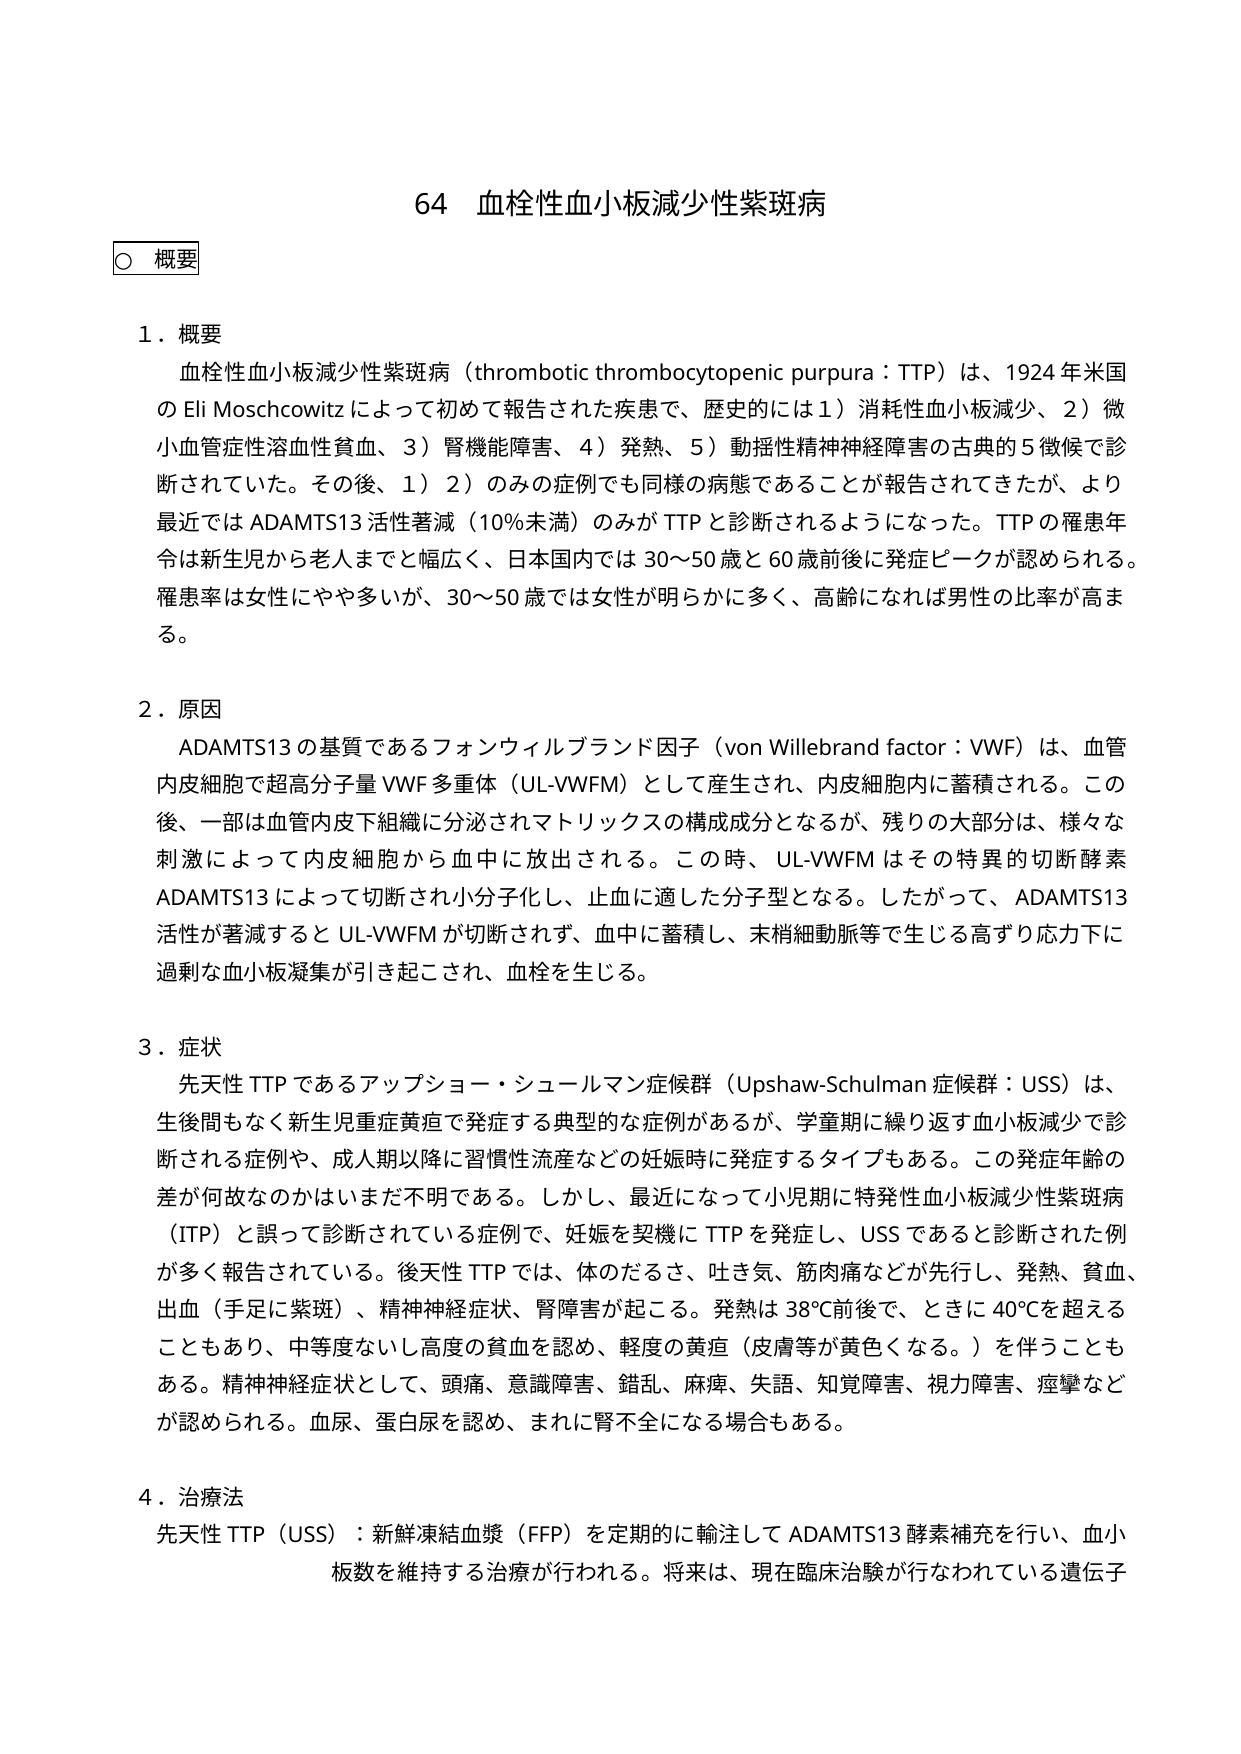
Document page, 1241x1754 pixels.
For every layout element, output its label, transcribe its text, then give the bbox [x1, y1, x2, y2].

text ３．症状 [134, 1027, 1128, 1064]
text ４．治療法 [134, 1477, 1128, 1514]
text ２．原因 [134, 689, 1128, 727]
text ADAMTS13の基質であるフォンウィルブランド因子（von Willebrand factor：VWF）は、血管内皮細胞で超高分子量VWF多重体（UL-VWFM）として産生され、内皮細胞内に蓄積される。この後、一部は血管内皮下組織に分泌されマトリックスの構成成分となるが、残りの大部分は、様々な刺激によって内皮細胞から血中に放出される。この時、UL-VWFMはその特異的切断酵素ADAMTS13によって切断され小分子化し、止血に適した分子型となる。したがって、ADAMTS13活性が著減するとUL-VWFMが切断されず、血中に蓄積し、末梢細動脈等で生じる高ずり応力下に過剰な血小板凝集が引き起こされ、血栓を生じる。 [156, 727, 1128, 989]
text 血栓性血小板減少性紫斑病（thrombotic thrombocytopenic purpura：TTP）は、1924年米国のEli Moschcowitzによって初めて報告された疾患で、歴史的には１）消耗性血小板減少、２）微小血管症性溶血性貧血、３）腎機能障害、４）発熱、５）動揺性精神神経障害の古典的５徴候で診断されていた。その後、１）２）のみの症例でも同様の病態であることが報告されてきたが、より最近ではADAMTS13活性著減（10％未満）のみがTTPと診断されるようになった。TTPの罹患年令は新生児から老人までと幅広く、日本国内では30～50歳と60歳前後に発症ピークが認められる。罹患率は女性にやや多いが、30～50歳では女性が明らかに多く、高齢になれば男性の比率が高まる。 [156, 352, 1128, 652]
text ○ 概要 [112, 239, 1128, 277]
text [156, 1514, 1128, 1589]
text 先天性TTPであるアップショー・シュールマン症候群（Upshaw-Schulman症候群：USS）は、生後間もなく新生児重症黄疸で発症する典型的な症例があるが、学童期に繰り返す血小板減少で診断される症例や、成人期以降に習慣性流産などの妊娠時に発症するタイプもある。この発症年齢の差が何故なのかはいまだ不明である。しかし、最近になって小児期に特発性血小板減少性紫斑病（ITP）と誤って診断されている症例で、妊娠を契機にTTPを発症し、USSであると診断された例が多く報告されている。後天性TTPでは、体のだるさ、吐き気、筋肉痛などが先行し、発熱、貧血、出血（手足に紫斑）、精神神経症状、腎障害が起こる。発熱は38℃前後で、ときに40℃を超えることもあり、中等度ないし高度の貧血を認め、軽度の黄疸（皮膚等が黄色くなる。）を伴うこともある。精神神経症状として、頭痛、意識障害、錯乱、麻痺、失語、知覚障害、視力障害、痙攣などが認められる。血尿、蛋白尿を認め、まれに腎不全になる場合もある。 [156, 1064, 1128, 1439]
text １．概要 [134, 314, 1128, 352]
text 64 血栓性血小板減少性紫斑病 [112, 164, 1128, 239]
